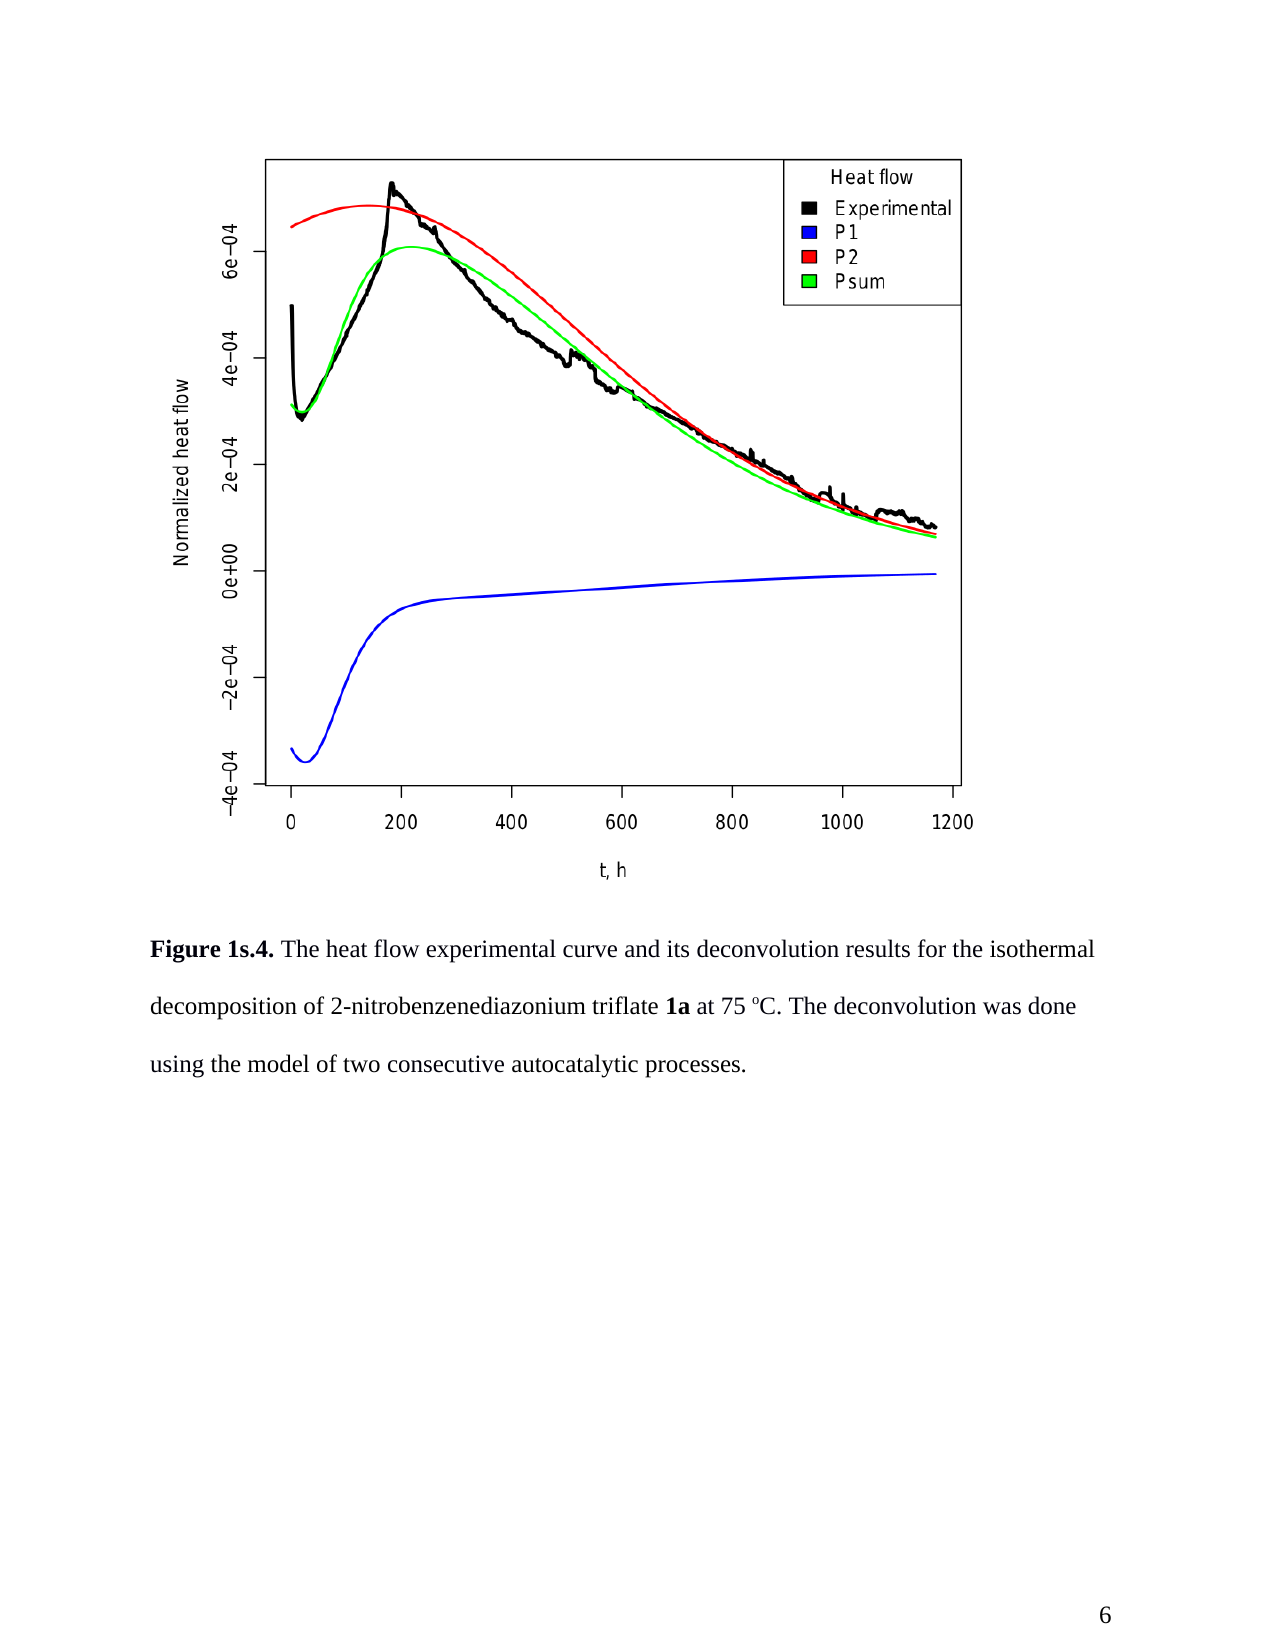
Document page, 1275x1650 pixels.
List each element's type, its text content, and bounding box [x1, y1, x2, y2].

text Figure 1s.4. The heat flow experimental curve and its deconvolution results for the isothermal decomposition of 2-nitrobenzenediazonium triflate 1a at 75 оС. The deconvolution was done using the model of two consecutive autocatalytic processes. [150, 934, 1125, 1077]
picture [169, 150, 978, 885]
